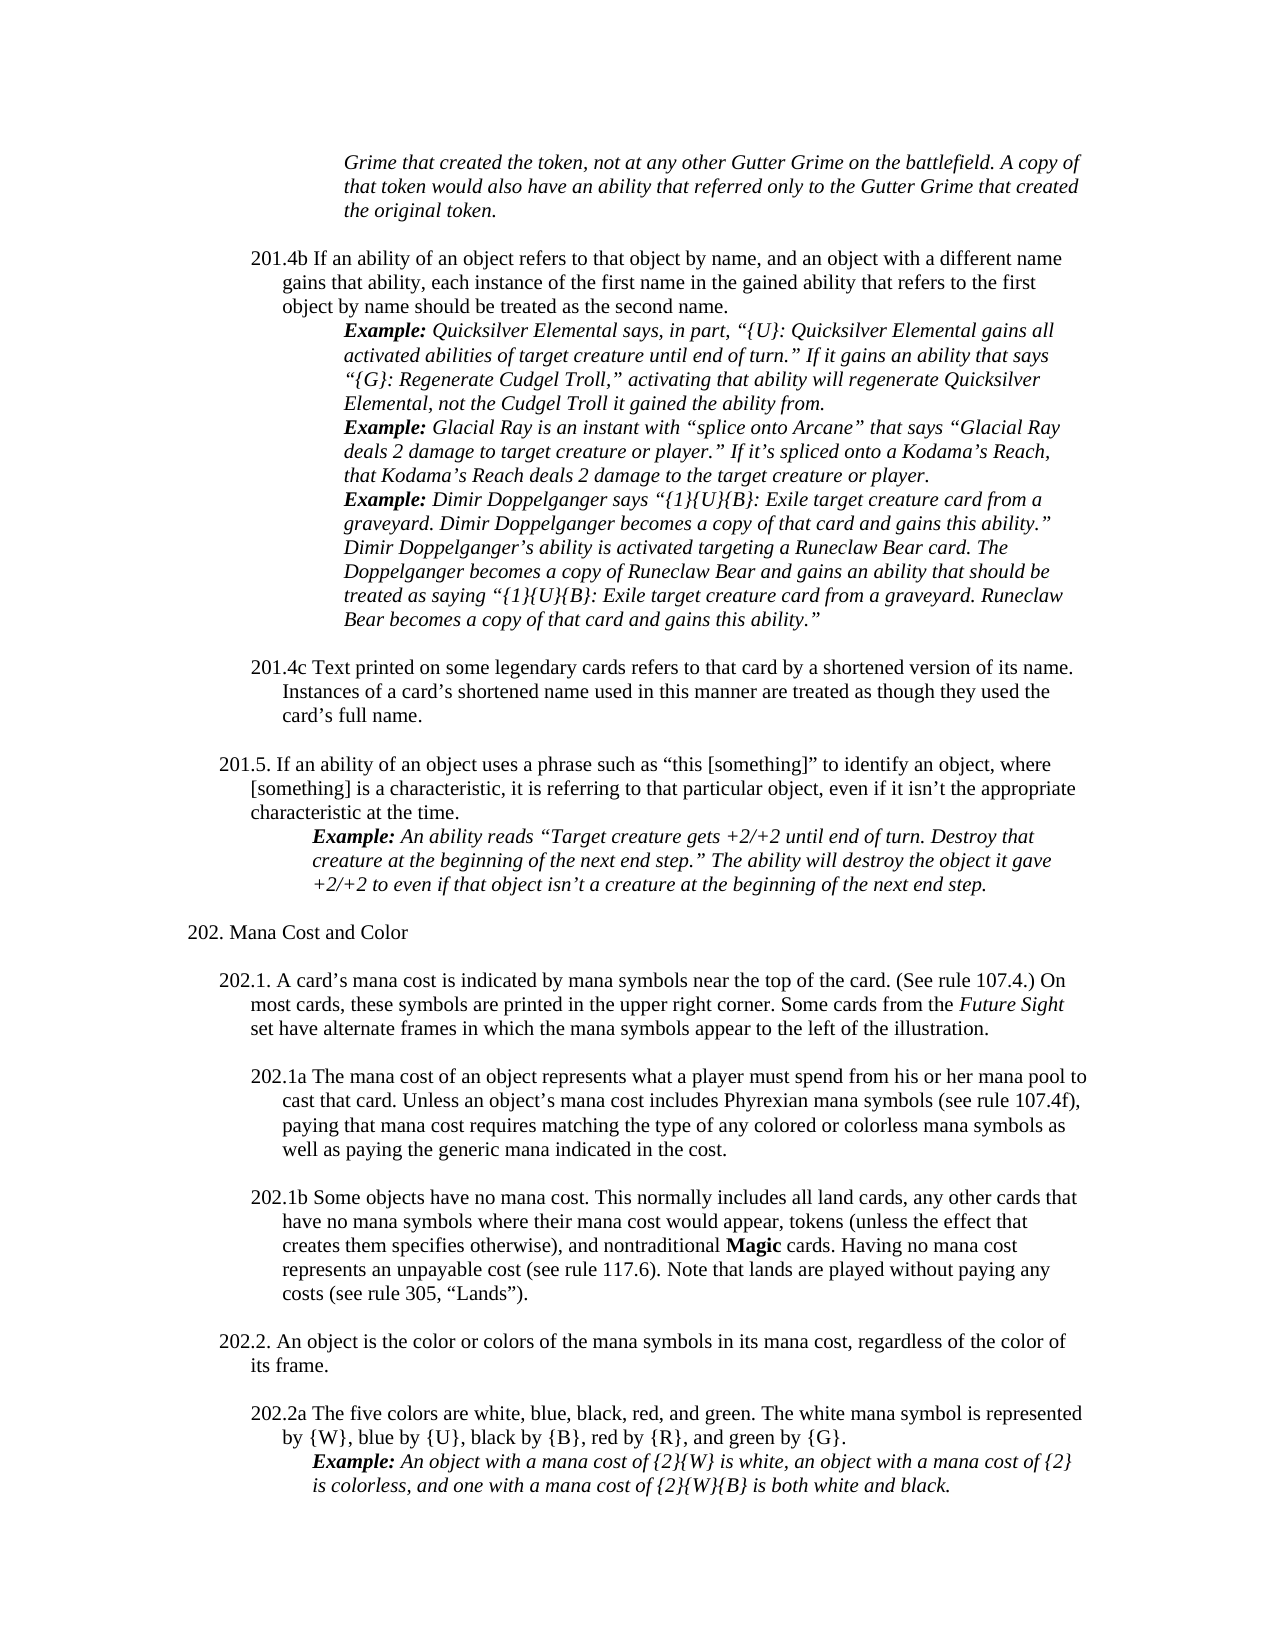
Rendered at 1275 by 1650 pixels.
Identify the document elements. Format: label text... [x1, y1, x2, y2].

text 202.2a The five colors are white, blue, black, red, and green. The white mana symbol is represented by {W}, blue by {U}, black by {B}, red by {R}, and green by {G}. [251, 1401, 1087, 1449]
text Example: An ability reads “Target creature gets +2/+2 until end of turn. Destroy that creature at the beginning of the next end step.” The ability will destroy the object it gave +2/+2 to even if that object isn’t a creature at the beginning of the next end step. [312, 824, 1087, 896]
text 202.1a The mana cost of an object represents what a player must spend from his or her mana pool to cast that card. Unless an object’s mana cost includes Phyrexian mana symbols (see rule 107.4f), paying that mana cost requires matching the type of any colored or colorless mana symbols as well as paying the generic mana indicated in the cost. [251, 1064, 1087, 1161]
text 201.4b If an ability of an object refers to that object by name, and an object with a different name gains that ability, each instance of the first name in the gained ability that refers to the first object by name should be treated as the second name. [251, 246, 1087, 318]
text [343, 150, 1087, 222]
text 201.5. If an ability of an object uses a phrase such as “this [something]” to identify an object, where [something] is a characteristic, it is referring to that particular object, even if it isn’t the appropriate characteristic at the time. [219, 752, 1087, 824]
text Example: Glacial Ray is an instant with “splice onto Arcane” that says “Glacial Ray deals 2 damage to target creature or player.” If it’s spliced onto a Kodama’s Reach, that Kodama’s Reach deals 2 damage to the target creature or player. [343, 415, 1087, 487]
text 202.2. An object is the color or colors of the mana symbols in its mana cost, regardless of the color of its frame. [219, 1329, 1087, 1377]
text Example: An object with a mana cost of {2}{W} is white, an object with a mana cost of {2} is colorless, and one with a mana cost of {2}{W}{B} is both white and black. [312, 1449, 1087, 1497]
text Example: Dimir Doppelganger says “{1}{U}{B}: Exile target creature card from a graveyard. Dimir Doppelganger becomes a copy of that card and gains this ability.” Dimir Doppelganger’s ability is activated targeting a Runeclaw Bear card. The Doppelganger becomes a copy of Runeclaw Bear and gains an ability that should be treated as saying “{1}{U}{B}: Exile target creature card from a graveyard. Runeclaw Bear becomes a copy of that card and gains this ability.” [343, 487, 1087, 631]
text 202. Mana Cost and Color [187, 920, 1087, 944]
text Example: Quicksilver Elemental says, in part, “{U}: Quicksilver Elemental gains all activated abilities of target creature until end of turn.” If it gains an ability that says “{G}: Regenerate Cudgel Troll,” activating that ability will regenerate Quicksilver Elemental, not the Cudgel Troll it gained the ability from. [343, 318, 1087, 415]
text 201.4c Text printed on some legendary cards refers to that card by a shortened version of its name. Instances of a card’s shortened name used in this manner are treated as though they used the card’s full name. [251, 655, 1087, 727]
text 202.1. A card’s mana cost is indicated by mana symbols near the top of the card. (See rule 107.4.) On most cards, these symbols are printed in the upper right corner. Some cards from the Future Sight set have alternate frames in which the mana symbols appear to the left of the illustration. [219, 968, 1087, 1040]
text 202.1b Some objects have no mana cost. This normally includes all land cards, any other cards that have no mana symbols where their mana cost would appear, tokens (unless the effect that creates them specifies otherwise), and nontraditional Magic cards. Having no mana cost represents an unpayable cost (see rule 117.6). Note that lands are played without paying any costs (see rule 305, “Lands”). [251, 1185, 1087, 1305]
